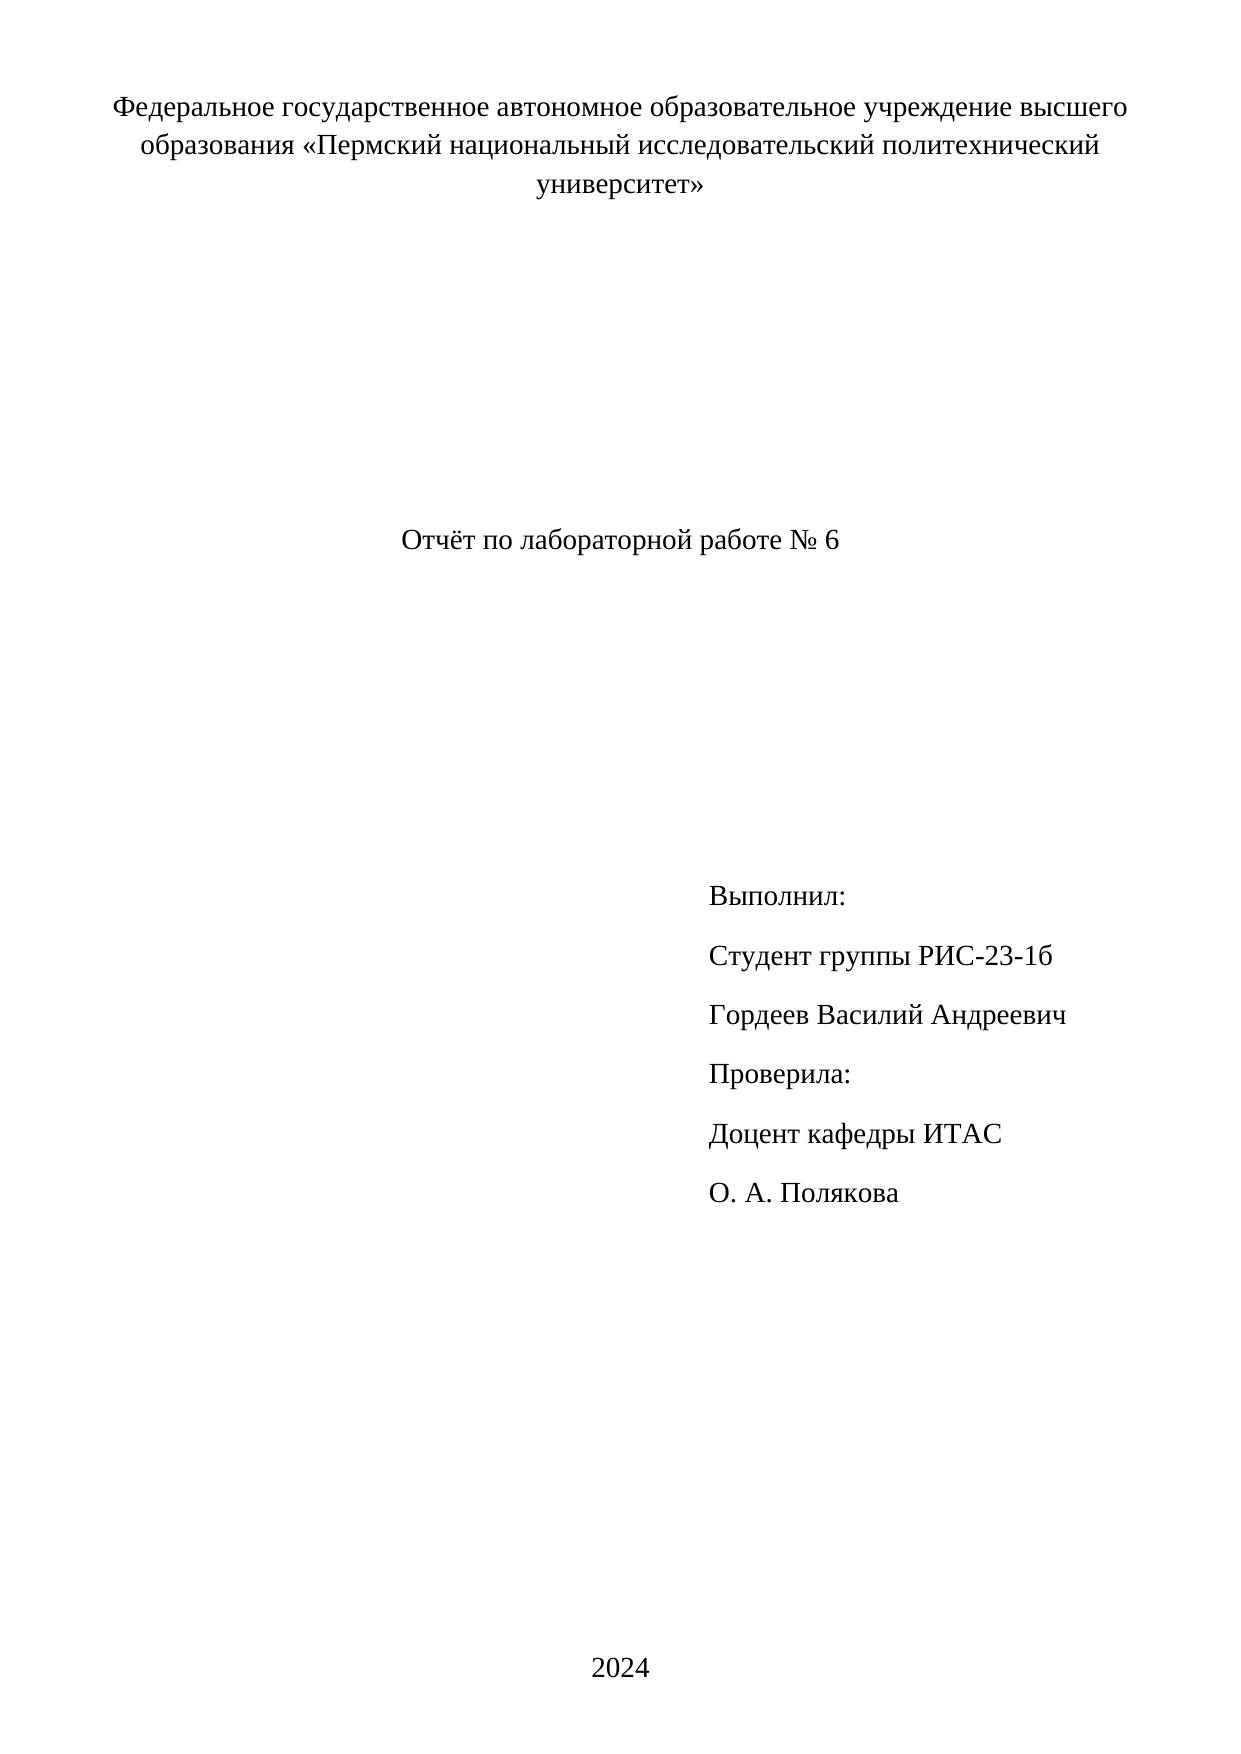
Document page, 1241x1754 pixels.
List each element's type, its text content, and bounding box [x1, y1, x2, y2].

text Проверила: [709, 1056, 1152, 1090]
text Гордеев Василий Андреевич [709, 997, 1152, 1031]
text 2024 [88, 1650, 1152, 1684]
text Выполнил: [709, 878, 1152, 912]
text Отчёт по лабораторной работе № 6 [88, 522, 1152, 556]
text Федеральное государственное автономное образовательное учреждение высшего образования «Пермский национальный исследовательский политехнический университет» [88, 89, 1152, 199]
text Доцент кафедры ИТАС [709, 1116, 1152, 1149]
text Студент группы РИС-23-1б [709, 938, 1152, 971]
text О. А. Полякова [709, 1175, 1152, 1209]
